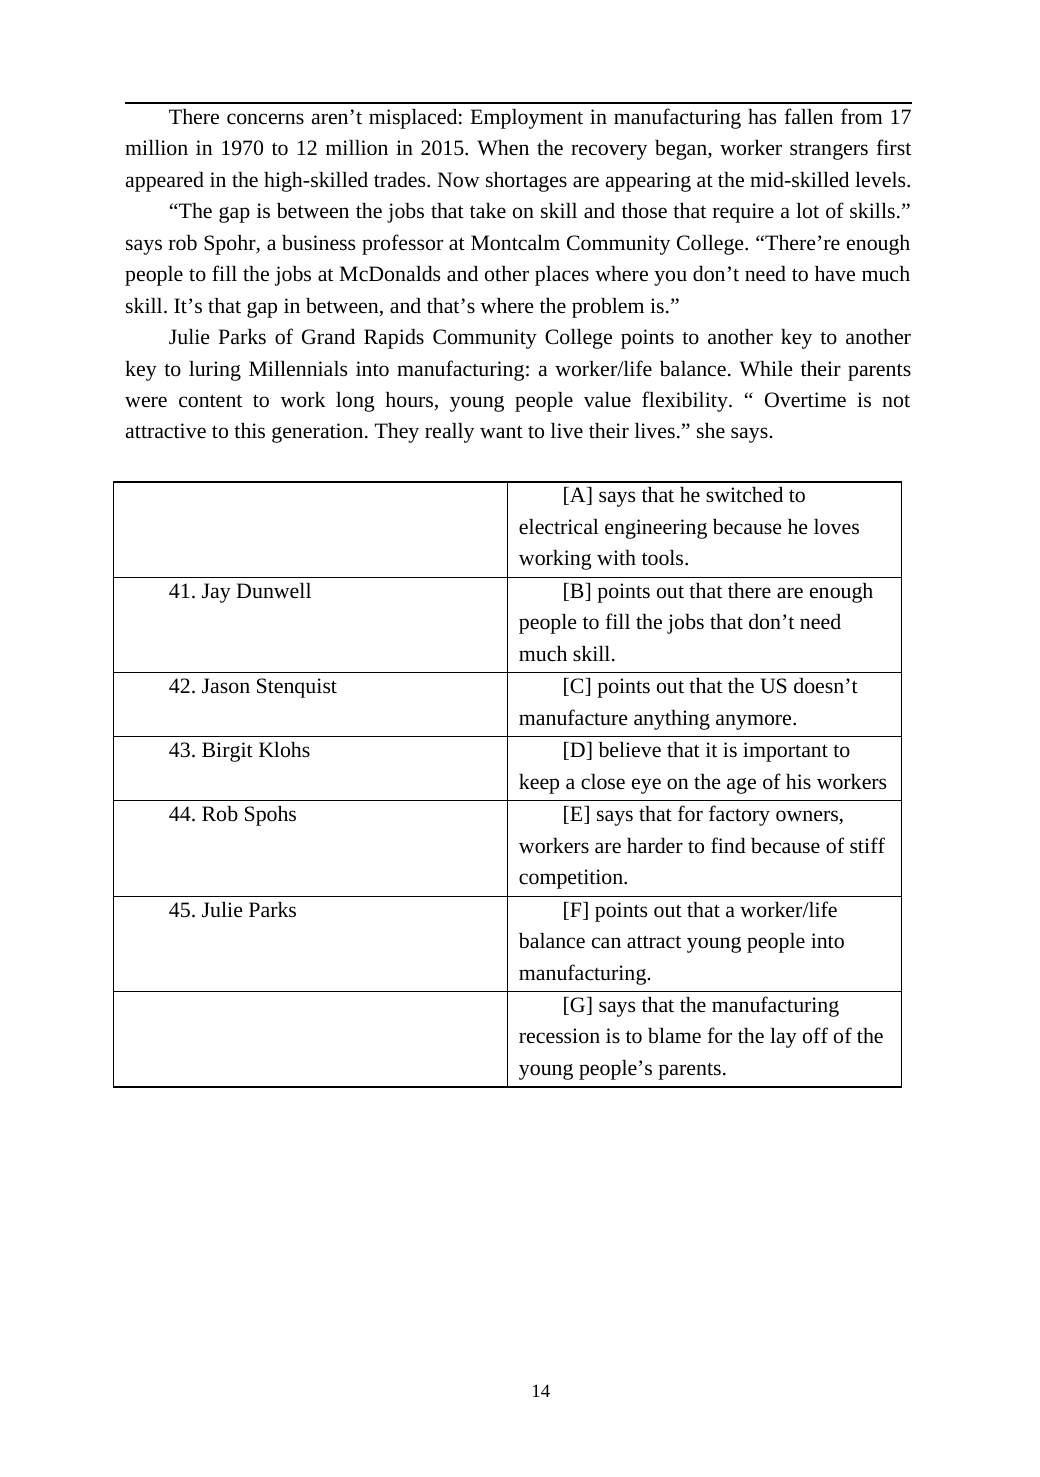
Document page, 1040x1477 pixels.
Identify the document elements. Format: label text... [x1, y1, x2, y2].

table_cell 42. Jason Stenquist [114, 673, 507, 736]
table_header [A] says that he switched to electrical engineering because he loves working with tools. [508, 483, 901, 577]
table_cell 45. Julie Parks [114, 897, 507, 991]
table_cell [E] says that for factory owners, workers are harder to find because of stiff competition. [508, 801, 901, 896]
table_cell [F] points out that a worker/life balance can attract young people into manufacturing. [508, 897, 901, 991]
table_cell [G] says that the manufacturing recession is to blame for the lay off of the young people’s parents. [508, 992, 901, 1086]
table_cell 43. Birgit Klohs [114, 737, 507, 800]
text “The gap is between the jobs that take on skill and those that require a lot of skills.” says rob Spohr, a business professor at Montcalm Community College. “There’re enough people to fill the jobs at McDonalds and other places where you don’t need to have much skill. It’s that gap in between, and that’s where the problem is.” [125, 198, 912, 318]
text There concerns aren’t misplaced: Employment in manufacturing has fallen from 17 million in 1970 to 12 million in 2015. When the recovery began, worker strangers first appeared in the high-skilled trades. Now shortages are appearing at the mid-skilled levels. [125, 104, 912, 192]
table_cell [114, 992, 507, 1086]
table_cell [C] points out that the US doesn’t manufacture anything anymore. [508, 673, 901, 736]
text Julie Parks of Grand Rapids Community College points to another key to another key to luring Millennials into manufacturing: a worker/life balance. While their parents were content to work long hours, young people value flexibility. “ Overtime is not attractive to this generation. They really want to live their lives.” she says. [125, 324, 912, 444]
table_cell [B] points out that there are enough people to fill the jobs that don’t need much skill. [508, 578, 901, 672]
table_cell 41. Jay Dunwell [114, 578, 507, 672]
table_cell 44. Rob Spohs [114, 801, 507, 896]
table_header [114, 483, 507, 577]
table_cell [D] believe that it is important to keep a close eye on the age of his workers [508, 737, 901, 800]
